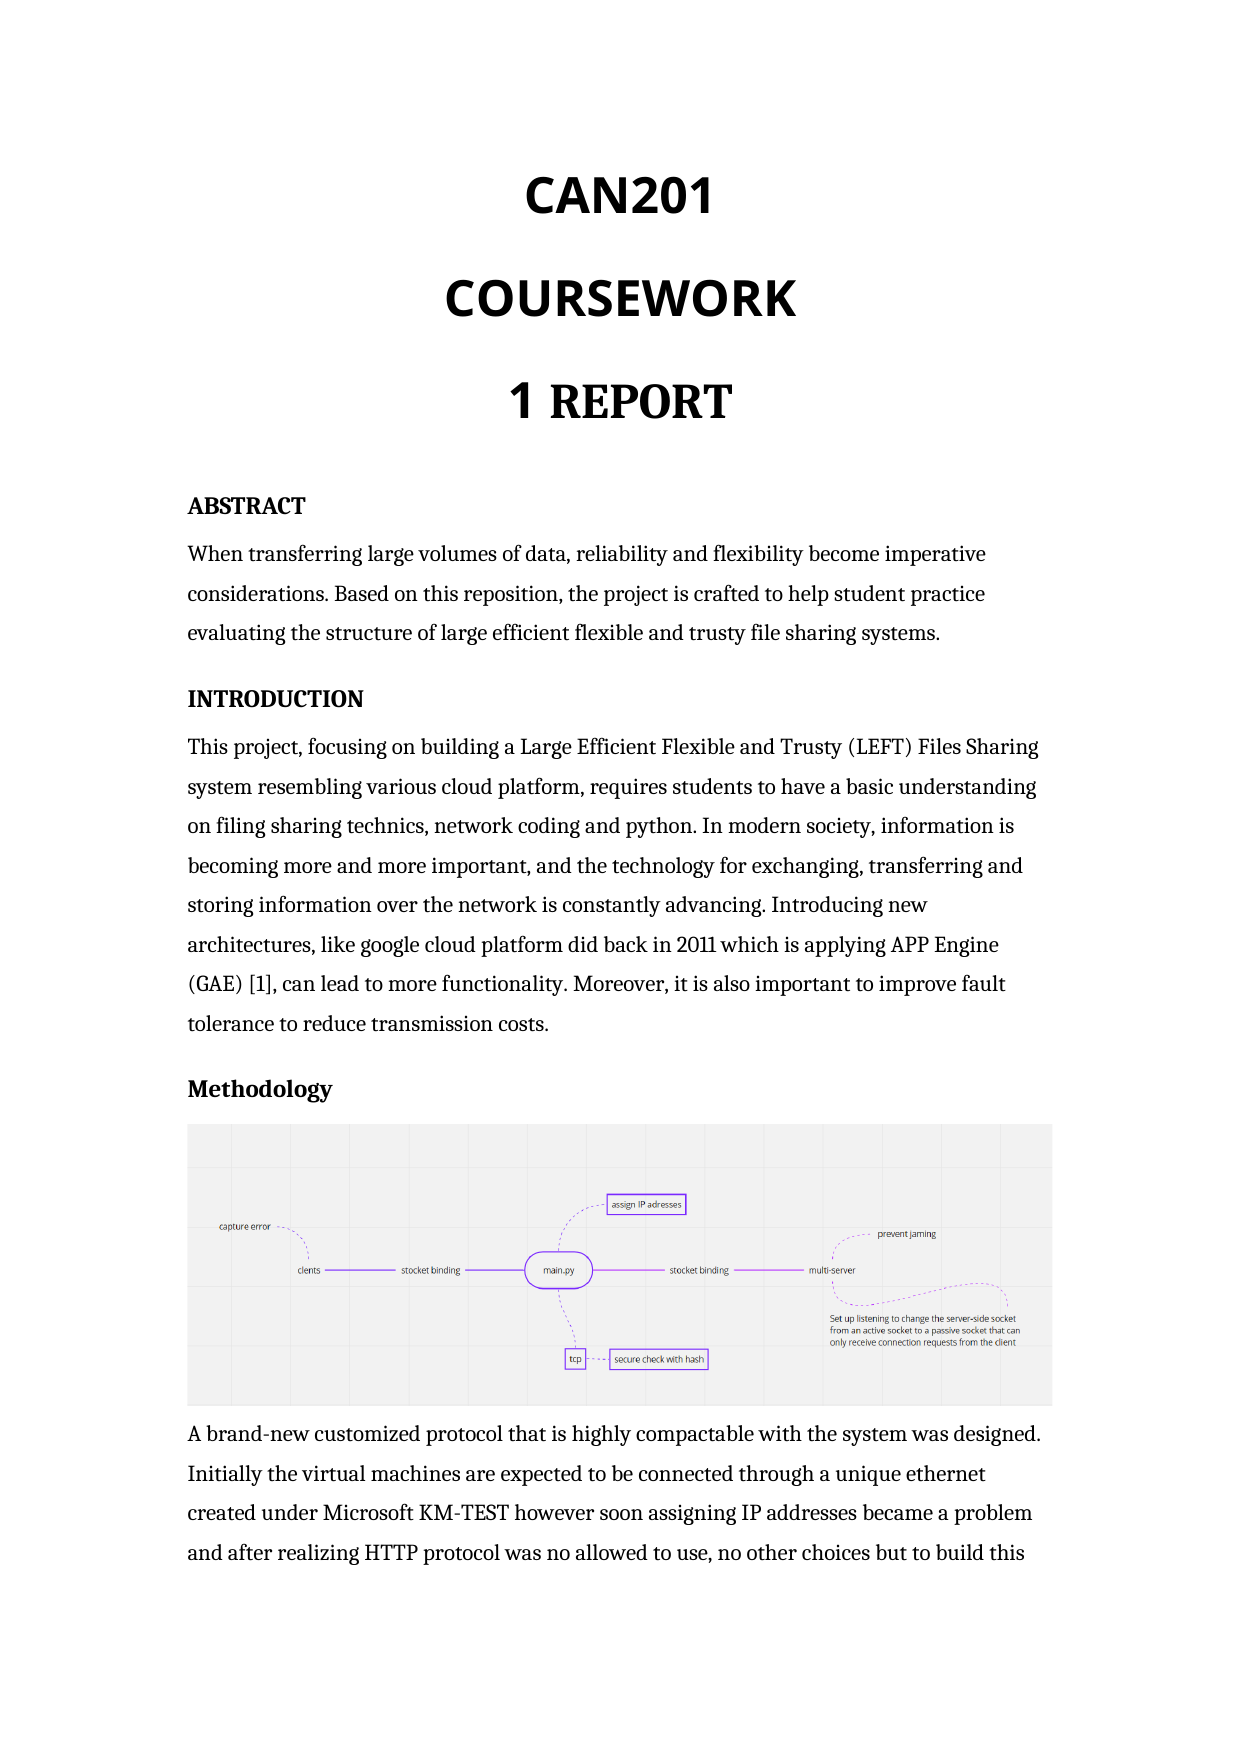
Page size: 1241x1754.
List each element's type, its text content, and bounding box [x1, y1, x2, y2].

subtitle Methodology [187, 1075, 1053, 1104]
picture [187, 1124, 1053, 1406]
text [187, 1421, 1053, 1566]
subtitle ABSTRACT [187, 492, 1053, 521]
text When transferring large volumes of data, reliability and flexibility become imperative considerations. Based on this reposition, the project is crafted to help student practice evaluating the structure of large efficient flexible and trusty file sharing systems. [187, 541, 1053, 647]
title CAN201 COURSEWORK 1 REPORT [435, 160, 805, 433]
subtitle INTRODUCTION [187, 685, 1053, 713]
text This project, focusing on building a Large Efficient Flexible and Trusty (LEFT) Files Sharing system resembling various cloud platform, requires students to have a basic understanding on filing sharing technics, network coding and python. In modern society, information is becoming more and more important, and the technology for exchanging, transferring and storing information over the network is constantly advancing. Introducing new architectures, like google cloud platform did back in 2011 which is applying APP Engine (GAE) [1], can lead to more functionality. Moreover, it is also important to improve fault tolerance to reduce transmission costs. [187, 734, 1053, 1037]
